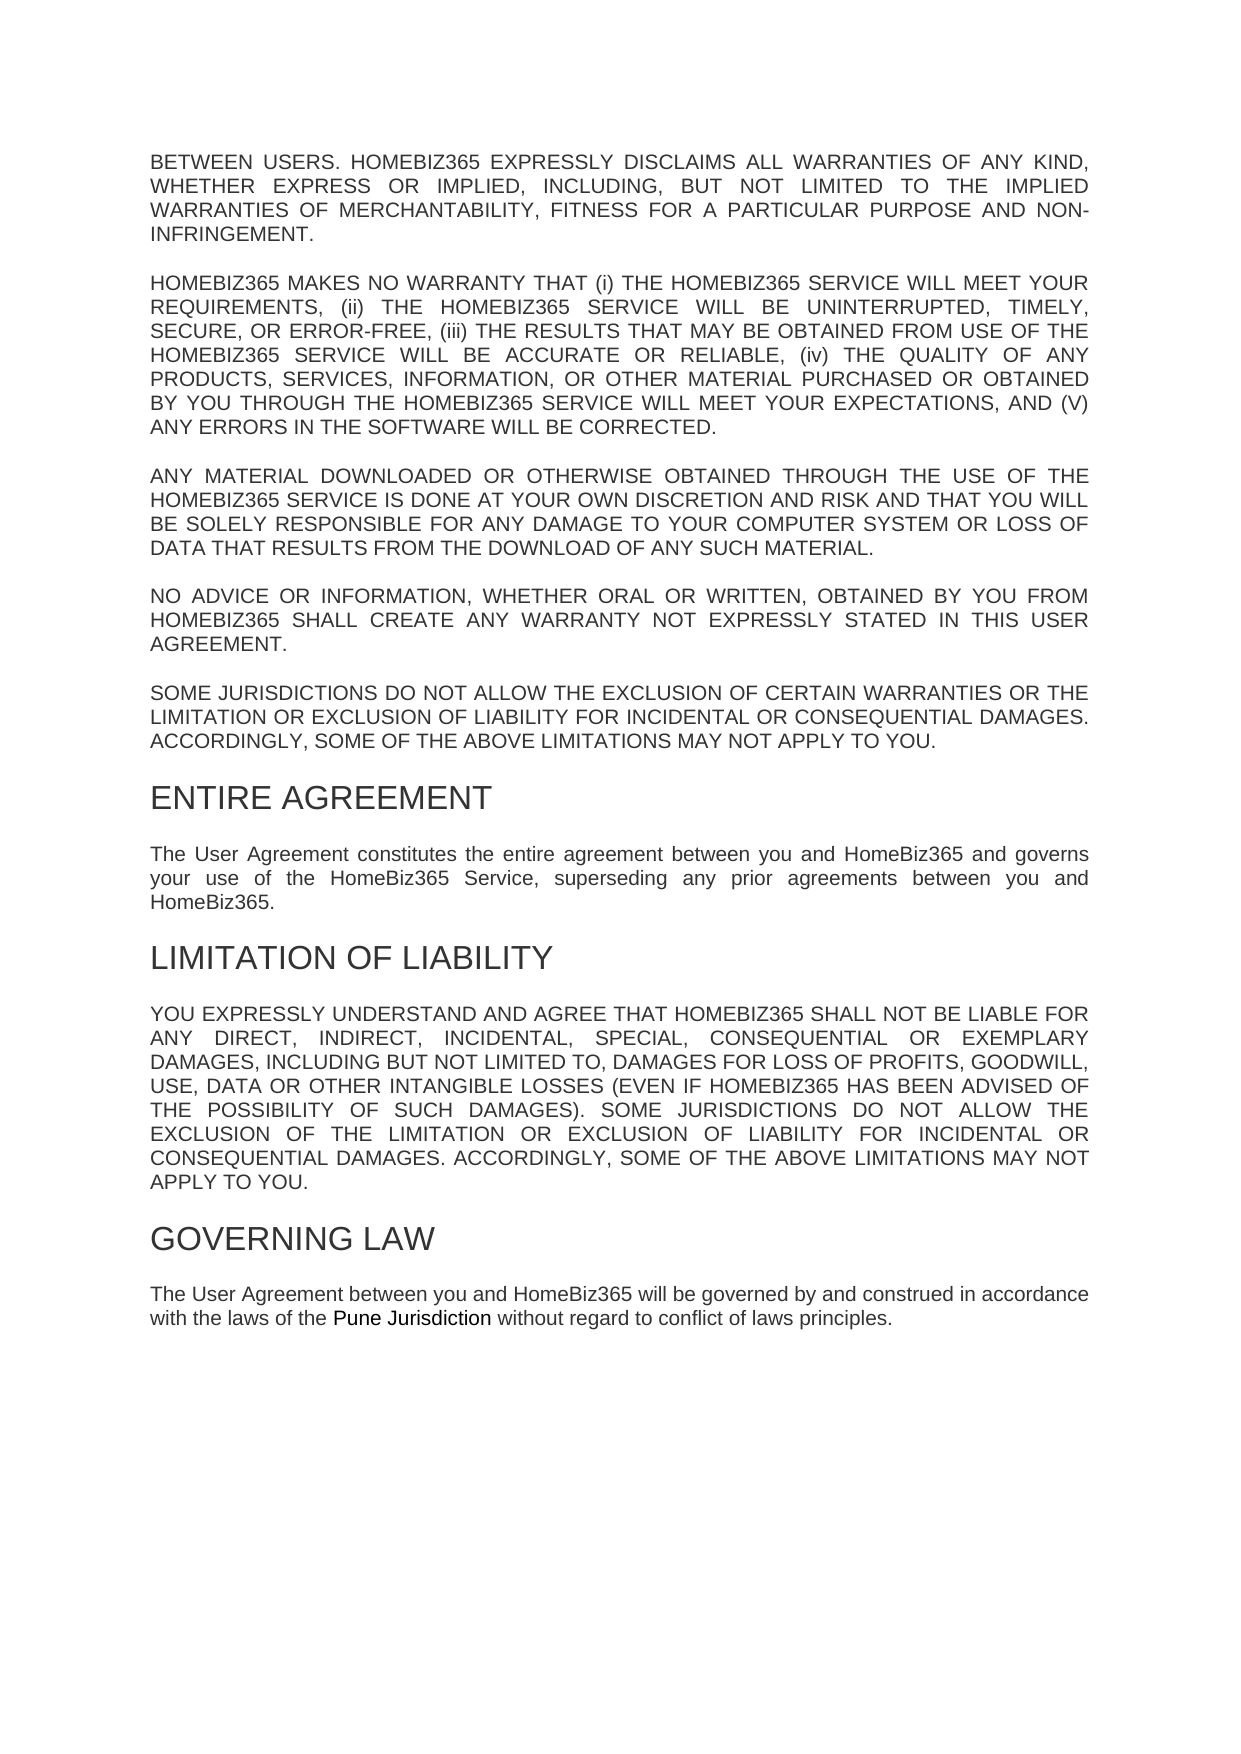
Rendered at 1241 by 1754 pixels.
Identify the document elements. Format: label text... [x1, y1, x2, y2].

text GOVERNING LAW [150, 1218, 1090, 1257]
text ANY MATERIAL DOWNLOADED OR OTHERWISE OBTAINED THROUGH THE USE OF THE HOMEBIZ365 SERVICE IS DONE AT YOUR OWN DISCRETION AND RISK AND THAT YOU WILL BE SOLELY RESPONSIBLE FOR ANY DAMAGE TO YOUR COMPUTER SYSTEM OR LOSS OF DATA THAT RESULTS FROM THE DOWNLOAD OF ANY SUCH MATERIAL. [150, 463, 1090, 559]
text NO ADVICE OR INFORMATION, WHETHER ORAL OR WRITTEN, OBTAINED BY YOU FROM HOMEBIZ365 SHALL CREATE ANY WARRANTY NOT EXPRESSLY STATED IN THIS USER AGREEMENT. [150, 584, 1090, 656]
text The User Agreement between you and HomeBiz365 will be governed by and construed in accordance with the laws of the Pune Jurisdiction without regard to conflict of laws principles. [150, 1282, 1090, 1330]
text ENTIRE AGREEMENT [150, 778, 1090, 817]
text HOMEBIZ365 MAKES NO WARRANTY THAT (i) THE HOMEBIZ365 SERVICE WILL MEET YOUR REQUIREMENTS, (ii) THE HOMEBIZ365 SERVICE WILL BE UNINTERRUPTED, TIMELY, SECURE, OR ERROR-FREE, (iii) THE RESULTS THAT MAY BE OBTAINED FROM USE OF THE HOMEBIZ365 SERVICE WILL BE ACCURATE OR RELIABLE, (iv) THE QUALITY OF ANY PRODUCTS, SERVICES, INFORMATION, OR OTHER MATERIAL PURCHASED OR OBTAINED BY YOU THROUGH THE HOMEBIZ365 SERVICE WILL MEET YOUR EXPECTATIONS, AND (V) ANY ERRORS IN THE SOFTWARE WILL BE CORRECTED. [150, 271, 1090, 438]
text LIMITATION OF LIABILITY [150, 938, 1090, 977]
text The User Agreement constitutes the entire agreement between you and HomeBiz365 and governs your use of the HomeBiz365 Service, superseding any prior agreements between you and HomeBiz365. [150, 842, 1090, 913]
text YOU EXPRESSLY UNDERSTAND AND AGREE THAT HOMEBIZ365 SHALL NOT BE LIABLE FOR ANY DIRECT, INDIRECT, INCIDENTAL, SPECIAL, CONSEQUENTIAL OR EXEMPLARY DAMAGES, INCLUDING BUT NOT LIMITED TO, DAMAGES FOR LOSS OF PROFITS, GOODWILL, USE, DATA OR OTHER INTANGIBLE LOSSES (EVEN IF HOMEBIZ365 HAS BEEN ADVISED OF THE POSSIBILITY OF SUCH DAMAGES). SOME JURISDICTIONS DO NOT ALLOW THE EXCLUSION OF THE LIMITATION OR EXCLUSION OF LIABILITY FOR INCIDENTAL OR CONSEQUENTIAL DAMAGES. ACCORDINGLY, SOME OF THE ABOVE LIMITATIONS MAY NOT APPLY TO YOU. [150, 1002, 1090, 1193]
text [150, 150, 1090, 246]
text SOME JURISDICTIONS DO NOT ALLOW THE EXCLUSION OF CERTAIN WARRANTIES OR THE LIMITATION OR EXCLUSION OF LIABILITY FOR INCIDENTAL OR CONSEQUENTIAL DAMAGES. ACCORDINGLY, SOME OF THE ABOVE LIMITATIONS MAY NOT APPLY TO YOU. [150, 681, 1090, 753]
